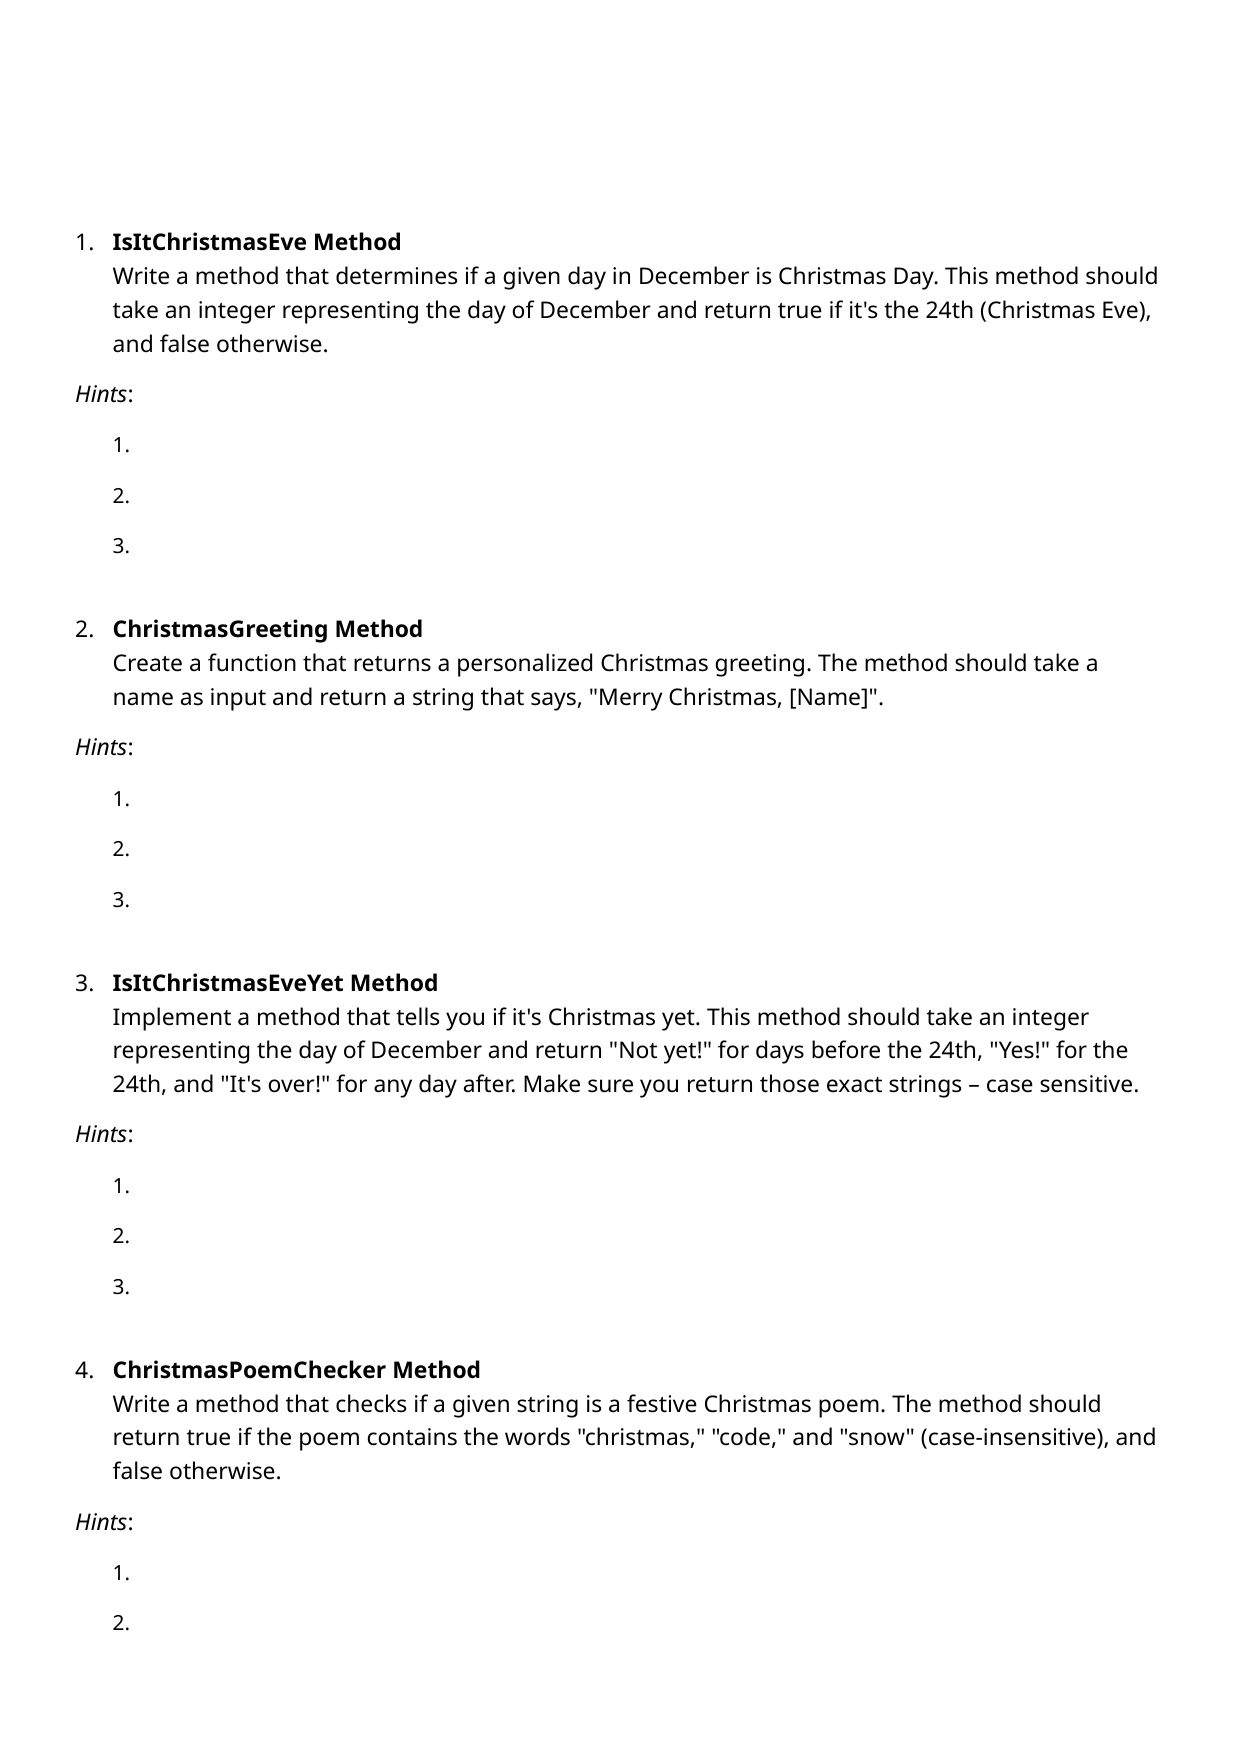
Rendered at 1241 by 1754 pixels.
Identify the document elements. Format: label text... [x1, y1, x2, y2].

list Use a return statement that directly checks if the input matches 24. [112, 479, 1165, 510]
list You can concatenate strings using + or use string interpolation. [112, 782, 1165, 813]
text Hints: [75, 1118, 1165, 1149]
list Ensure your output format includes "Merry Christmas," followed by the input name. [112, 832, 1165, 863]
list Use string interpolation or concatenation to join "Merry Christmas, " with the provided name. [112, 882, 1165, 947]
list IsItChristmasEveYet Method Implement a method that tells you if it's Christmas yet. This method should take an integer representing the day of December and return "Not yet!" for days before the 24th, "Yes!" for the 24th, and "It's over!" for any day after. Make sure you return those exact strings – case sensitive. [75, 967, 1165, 1099]
list Make sure to account for case insensitivity when searching for words. [112, 1606, 1165, 1637]
list ChristmasPoemChecker Method Write a method that checks if a given string is a festive Christmas poem. The method should return true if the poem contains the words "christmas," "code," and "snow" (case-insensitive), and false otherwise. [75, 1354, 1165, 1486]
list Write a method that determines if a given day in December is Christmas Day. This method should take an integer representing the day of December and return true if it's the 24th (Christmas Eve), and false otherwise. [112, 260, 1165, 359]
list IsItChristmasEve Method [75, 226, 1165, 257]
text Hints: [75, 1505, 1165, 1537]
text Hints: [75, 731, 1165, 762]
list Think about a simple comparison operation to check equality. [112, 428, 1165, 459]
list ChristmasGreeting Method Create a function that returns a personalized Christmas greeting. The method should take a name as input and return a string that says, "Merry Christmas, [Name]". [75, 613, 1165, 712]
list Use Contains to check if a word exists in the string. [112, 1556, 1165, 1587]
text Hints: [75, 378, 1165, 409]
list Consider using a switch statement or if-else conditions. [112, 1169, 1165, 1200]
list Ensure you have separate conditions for days before, on, and after the 24th. [112, 1219, 1165, 1250]
list Your method should return true when dayOfDecember equals 24 and false otherwise. [112, 529, 1165, 594]
list Use a switch statement with cases that handle the three possible outcomes. [112, 1269, 1165, 1334]
